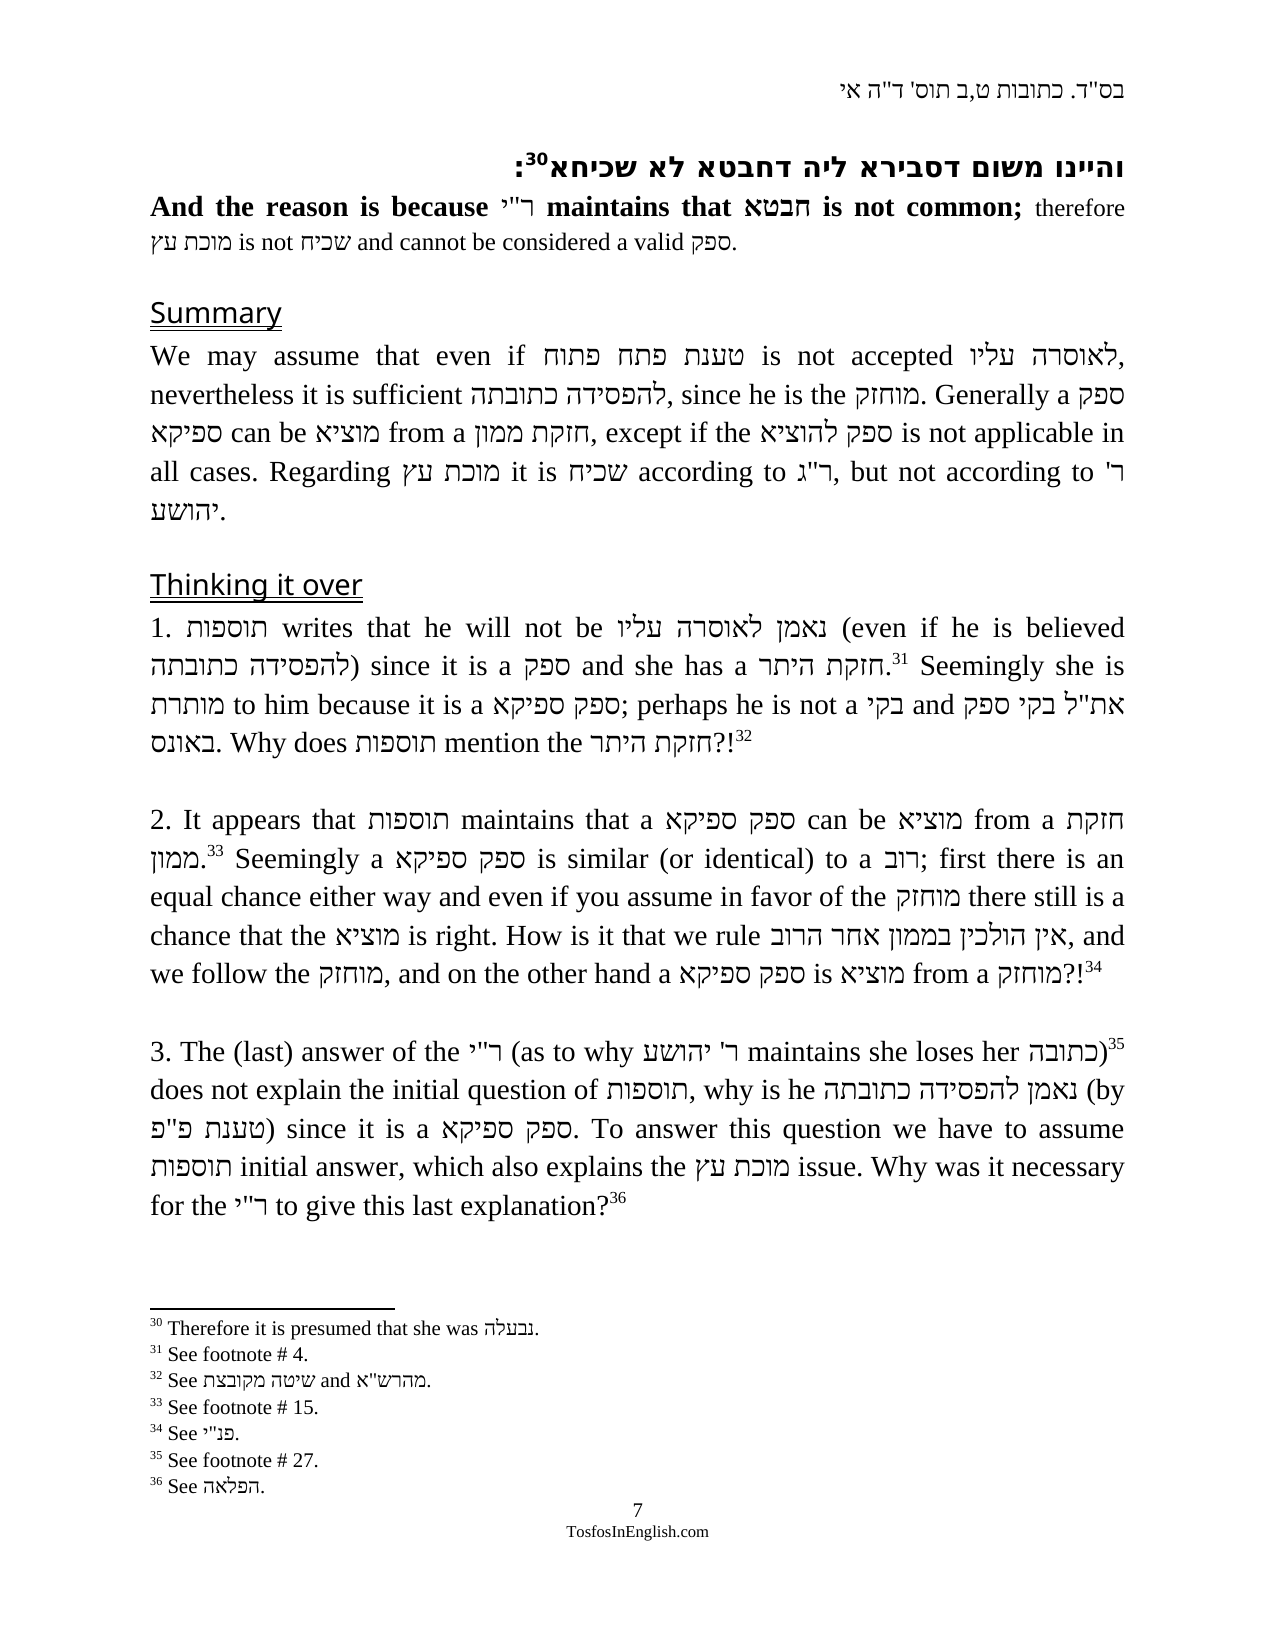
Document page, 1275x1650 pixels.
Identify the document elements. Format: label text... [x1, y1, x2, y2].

text 3. The (last) answer of the ר"י (as to why ר' יהושע maintains she loses her כתובה) does not explain the initial question of תוספות, why is he נאמן להפסידה כתובתה (by טענת פ"פ) since it is a ספק ספיקא. To answer this question we have to assume תוספות initial answer, which also explains the מוכת עץ issue. Why was it necessary for the ר"י to give this last explanation? [150, 1034, 1125, 1221]
text We may assume that even if טענת פתח פתוח is not accepted לאוסרה עליו, nevertheless it is sufficient להפסידה כתובתה, since he is the מוחזק. Generally a ספק ספיקא can be מוציא from a חזקת ממון, except if the ספק להוציא is not applicable in all cases. Regarding מוכת עץ it is שכיח according to ר"ג, but not according to ר' יהושע. [150, 338, 1125, 526]
text 2. It appears that תוספות maintains that a ספק ספיקא can be מוציא from a חזקת ממון. Seemingly a ספק ספיקא is similar (or identical) to a רוב; first there is an equal chance either way and even if you assume in favor of the מוחזק there still is a chance that the מוציא is right. How is it that we rule אין הולכין בממון אחר הרוב, and we follow the מוחזק, and on the other hand a ספק ספיקא is מוציא from a מוחזק?! [150, 802, 1125, 990]
text והיינו משום דסבירא ליה דחבטא לא שכיחא: [150, 150, 1125, 184]
text 1. תוספות writes that he will not be נאמן לאוסרה עליו (even if he is believed להפסידה כתובתה) since it is a ספק and she has a חזקת היתר. Seemingly she is מותרת to him because it is a ספק ספיקא; perhaps he is not a בקי and את"ל בקי ספק באונס. Why does תוספות mention the חזקת היתר?! [150, 610, 1125, 759]
text Summary [150, 293, 1125, 332]
text Thinking it over [150, 564, 1125, 604]
text And the reason is because ר"י maintains that חבטא is not common; therefore מוכת עץ is not שכיח and cannot be considered a valid ספק. [150, 189, 1125, 256]
